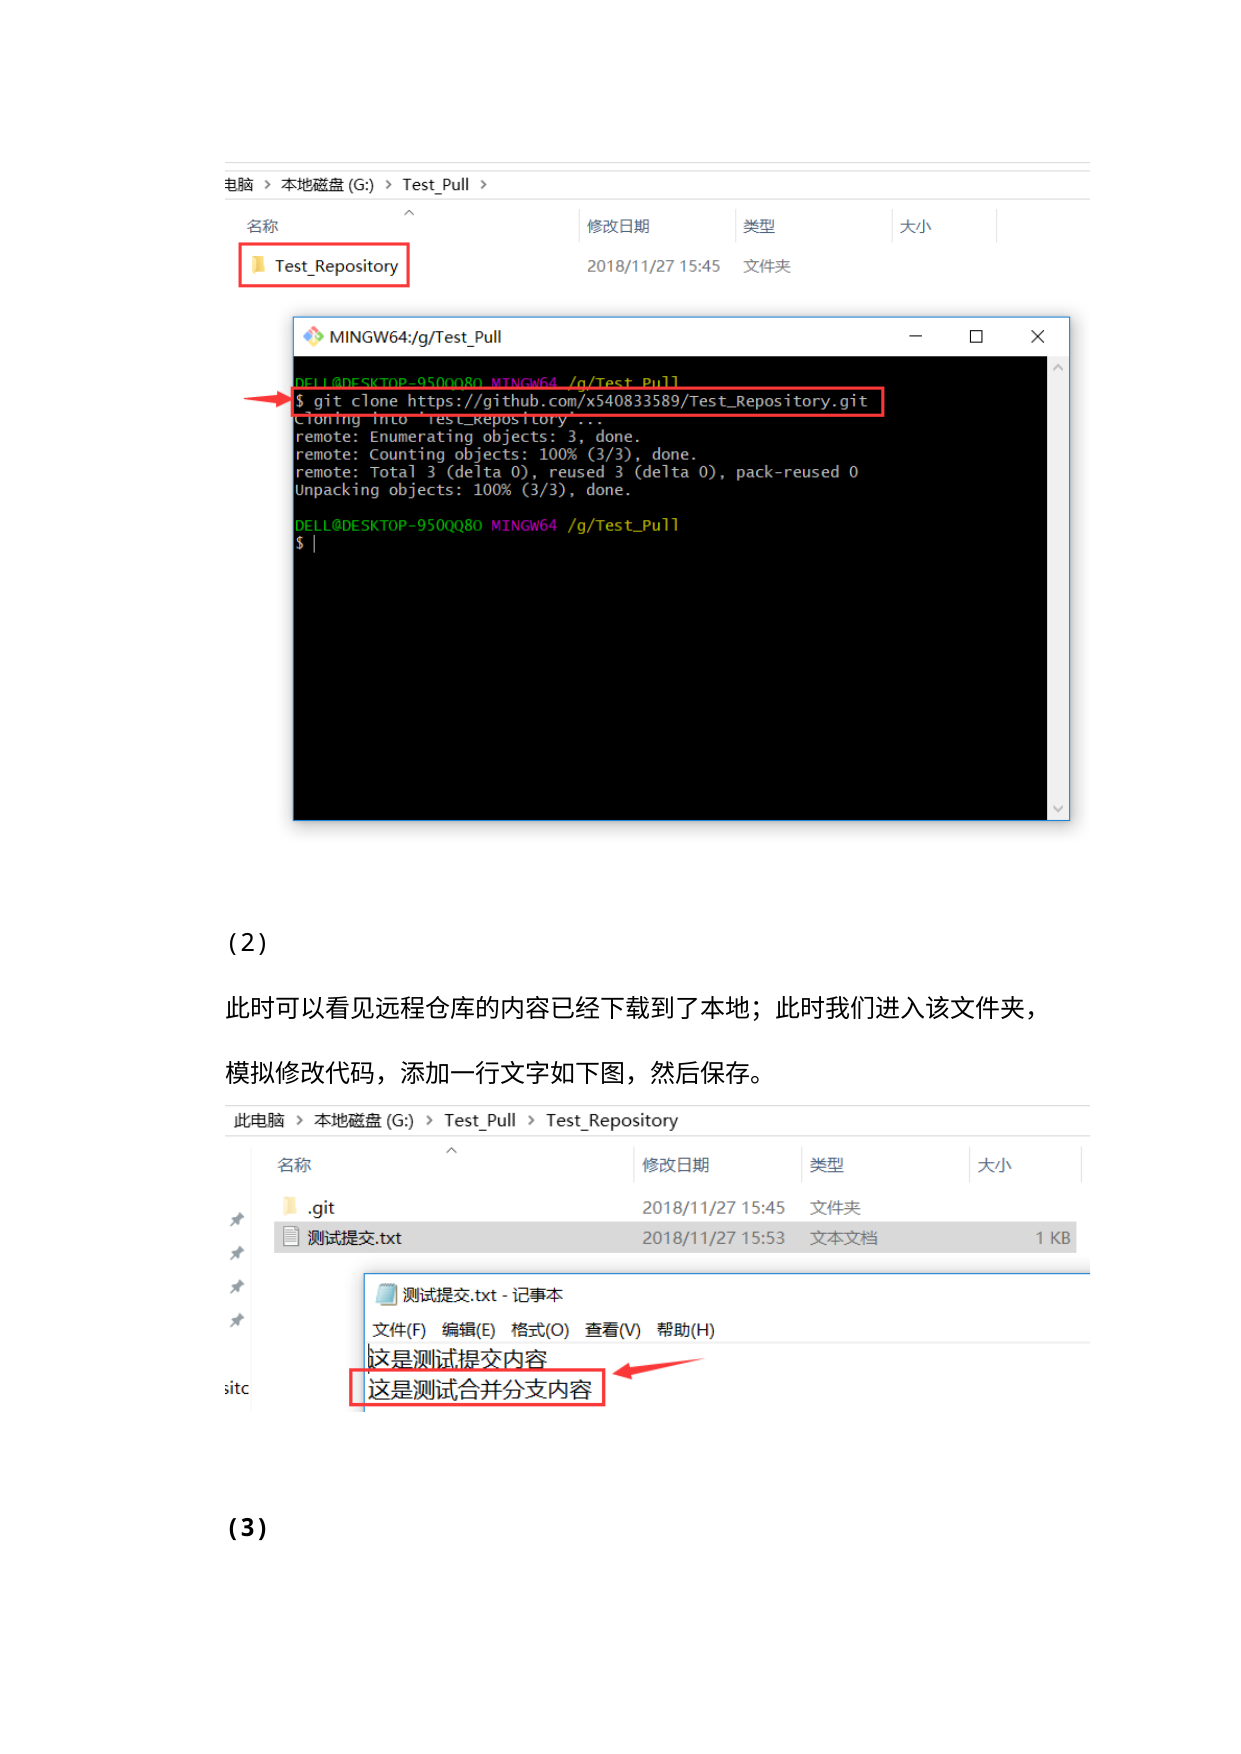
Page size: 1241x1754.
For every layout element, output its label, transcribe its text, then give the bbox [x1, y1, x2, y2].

list (3) [225, 1494, 1053, 1559]
picture [225, 1104, 1091, 1412]
list 此时可以看见远程仓库的内容已经下载到了本地；此时我们进入该文件夹，模拟修改代码，添加一行文字如下图，然后保存。 [225, 974, 1053, 1104]
picture [225, 162, 1091, 844]
list (2) [225, 909, 1053, 974]
